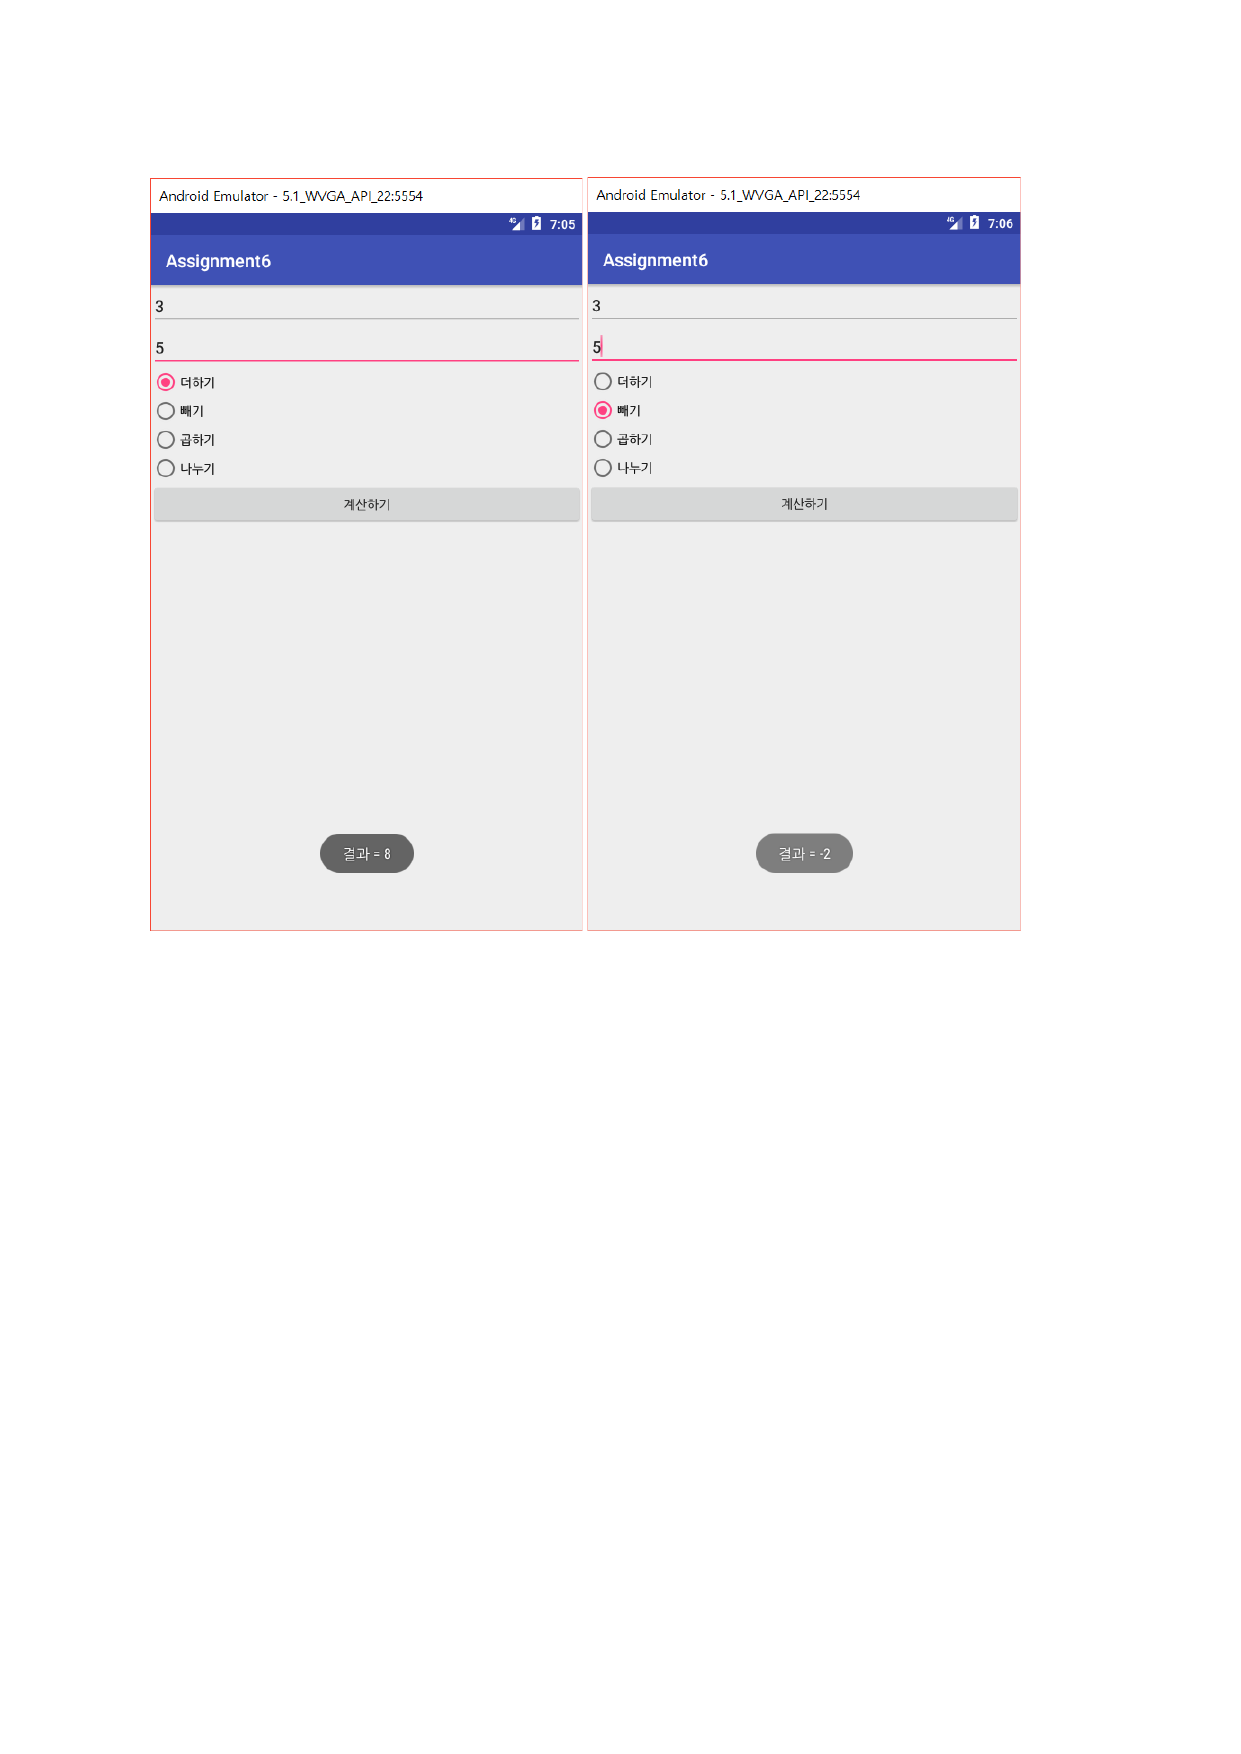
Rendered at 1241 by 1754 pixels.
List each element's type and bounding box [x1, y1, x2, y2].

picture [150, 178, 583, 931]
picture [587, 177, 1021, 931]
